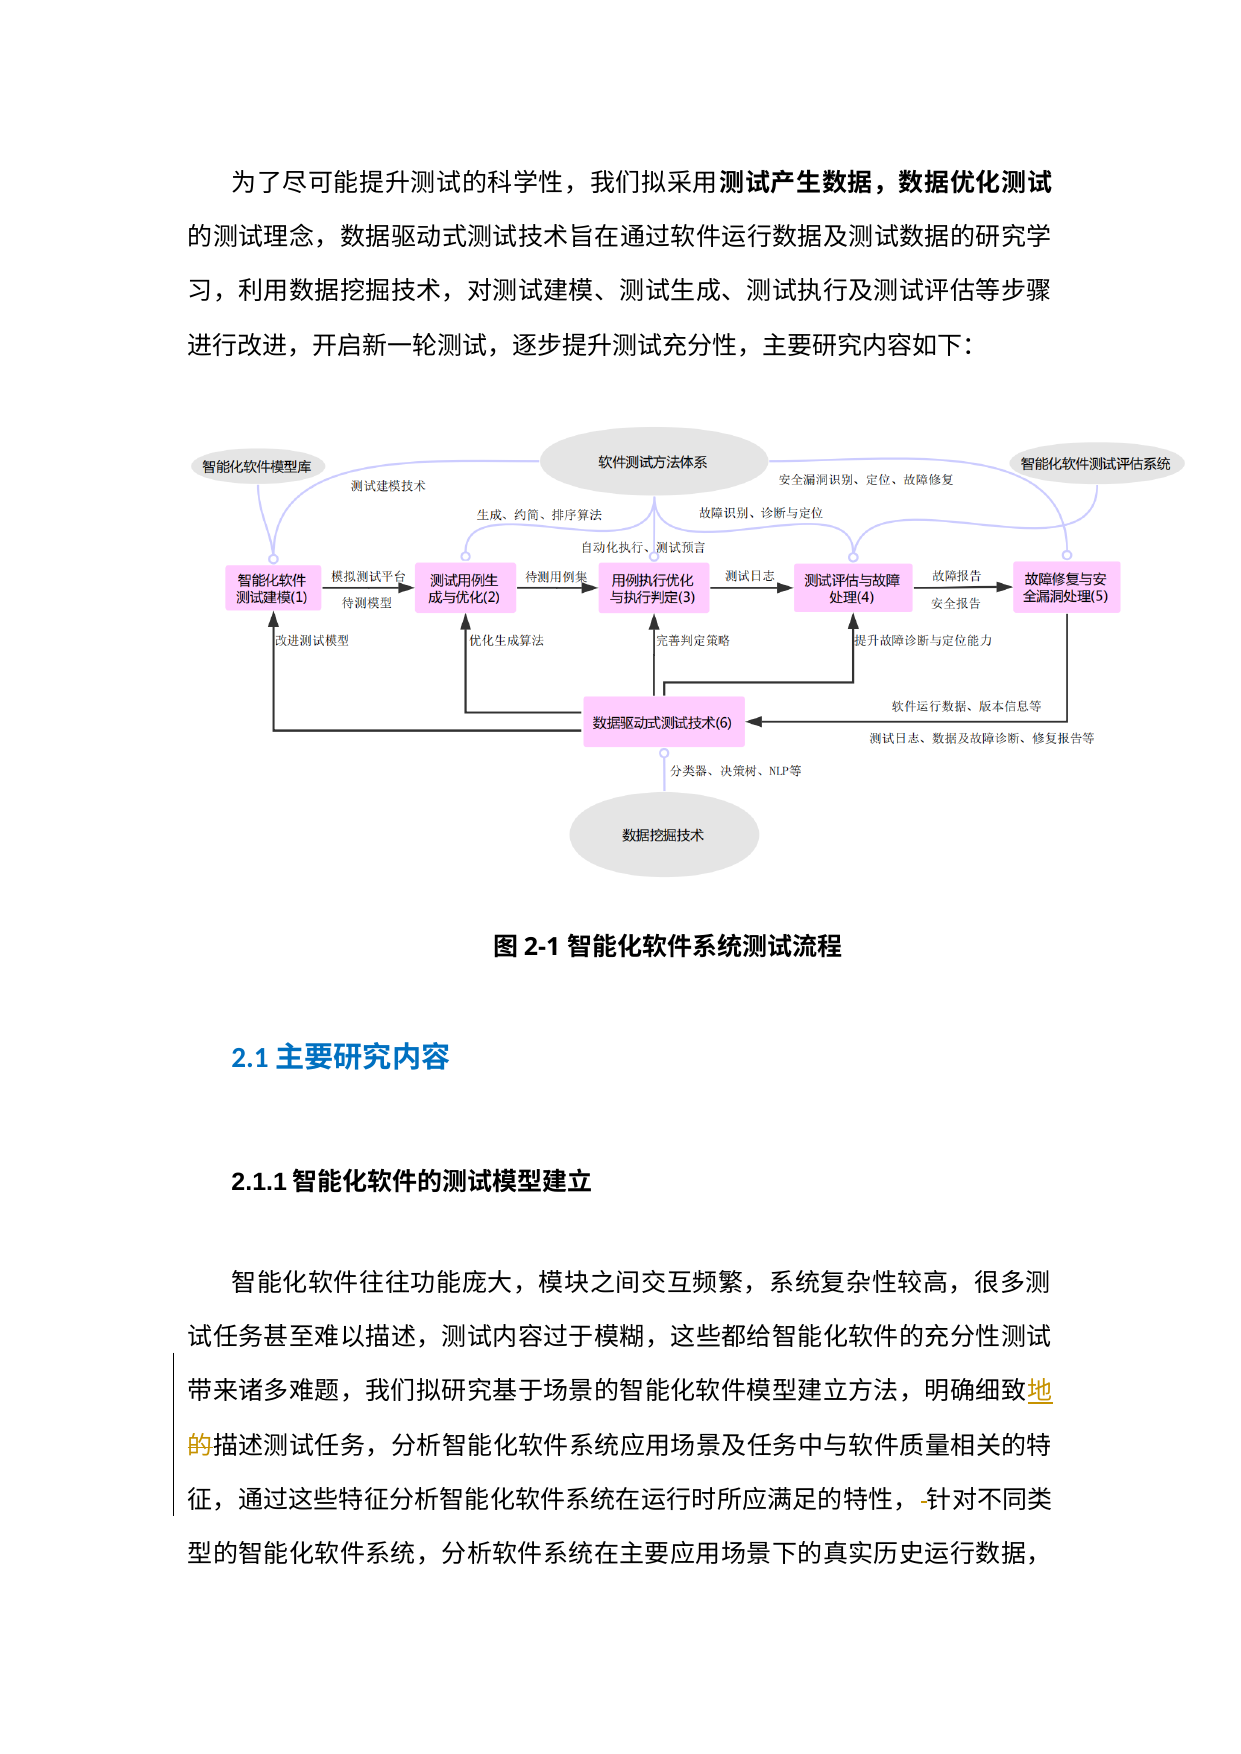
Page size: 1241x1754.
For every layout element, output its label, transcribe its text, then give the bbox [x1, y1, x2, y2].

subtitle 2.1.1智能化软件的测试模型建立 [187, 1147, 1053, 1212]
subtitle 2.1 主要研究内容 [187, 1022, 1053, 1087]
text 图2-1 智能化软件系统测试流程 [450, 912, 1053, 977]
picture [187, 424, 1189, 883]
text 为了尽可能提升测试的科学性，我们拟采用测试产生数据，数据优化测试的测试理念，数据驱动式测试技术旨在通过软件运行数据及测试数据的研究学习，利用数据挖掘技术，对测试建模、测试生成、测试执行及测试评估等步骤进行改进，开启新一轮测试，逐步提升测试充分性，主要研究内容如下： [187, 162, 1053, 361]
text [187, 1262, 1053, 1570]
